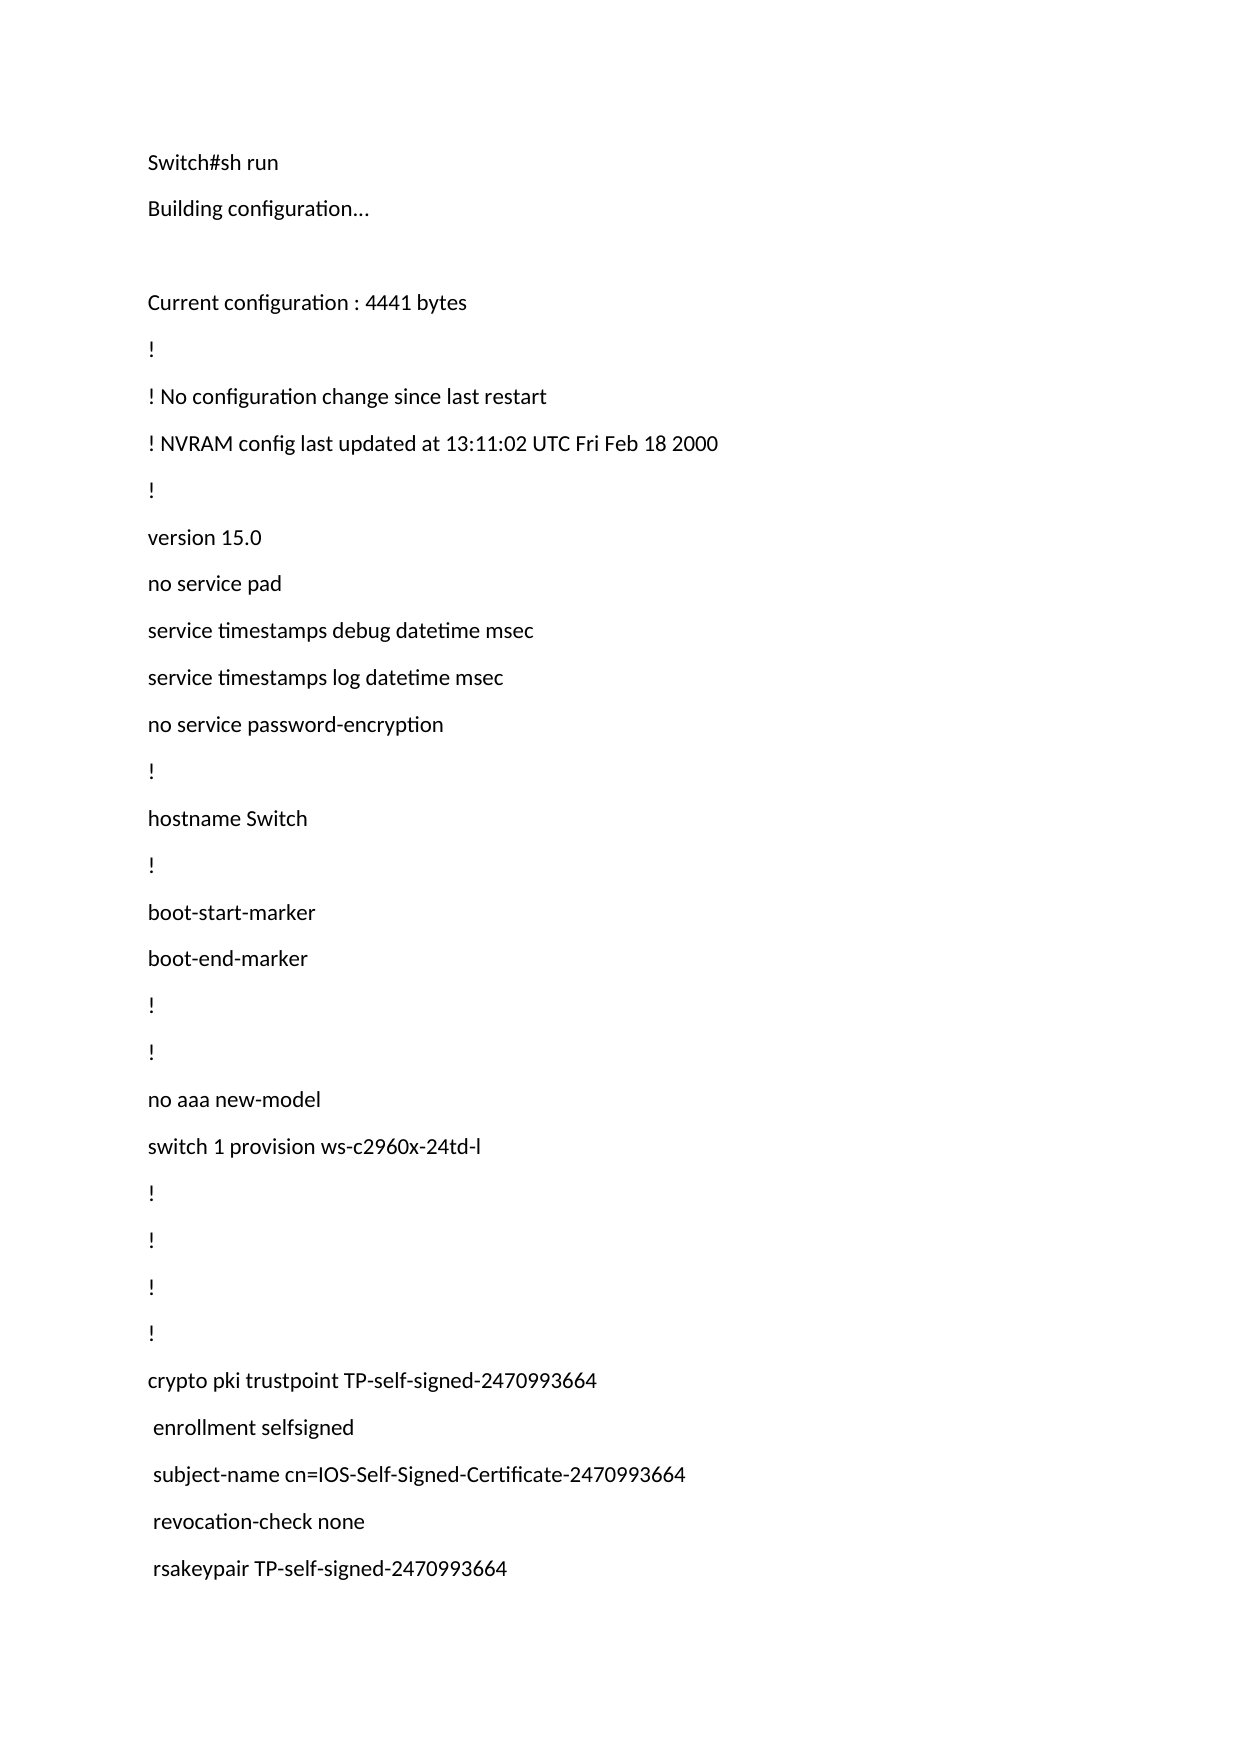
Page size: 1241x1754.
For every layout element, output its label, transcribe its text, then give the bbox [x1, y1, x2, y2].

text service timestamps log datetime msec [148, 663, 1093, 691]
text enrollment selfsigned [148, 1413, 1093, 1441]
text ! [148, 476, 1093, 504]
text ! [148, 991, 1093, 1019]
text ! No configuration change since last restart [148, 382, 1093, 410]
text switch 1 provision ws-c2960x-24td-l [148, 1132, 1093, 1160]
text ! [148, 1319, 1093, 1347]
text ! NVRAM config last updated at 13:11:02 UTC Fri Feb 18 2000 [148, 429, 1093, 457]
text Building configuration... [148, 194, 1093, 222]
text version 15.0 [148, 523, 1093, 551]
text no aaa new-model [148, 1085, 1093, 1113]
text no service password-encryption [148, 710, 1093, 738]
text Current configuration : 4441 bytes [148, 288, 1093, 316]
text no service pad [148, 569, 1093, 597]
text Switch#sh run [148, 148, 1093, 176]
text ! [148, 1179, 1093, 1207]
text crypto pki trustpoint TP-self-signed-2470993664 [148, 1366, 1093, 1394]
text ! [148, 1038, 1093, 1066]
text boot-end-marker [148, 944, 1093, 972]
text service timestamps debug datetime msec [148, 616, 1093, 644]
text hostname Switch [148, 804, 1093, 832]
text ! [148, 1273, 1093, 1301]
text ! [148, 851, 1093, 879]
text revocation-check none [148, 1507, 1093, 1535]
text boot-start-marker [148, 898, 1093, 926]
text ! [148, 1226, 1093, 1254]
text rsakeypair TP-self-signed-2470993664 [148, 1554, 1093, 1582]
text ! [148, 757, 1093, 785]
text ! [148, 335, 1093, 363]
text subject-name cn=IOS-Self-Signed-Certificate-2470993664 [148, 1460, 1093, 1488]
